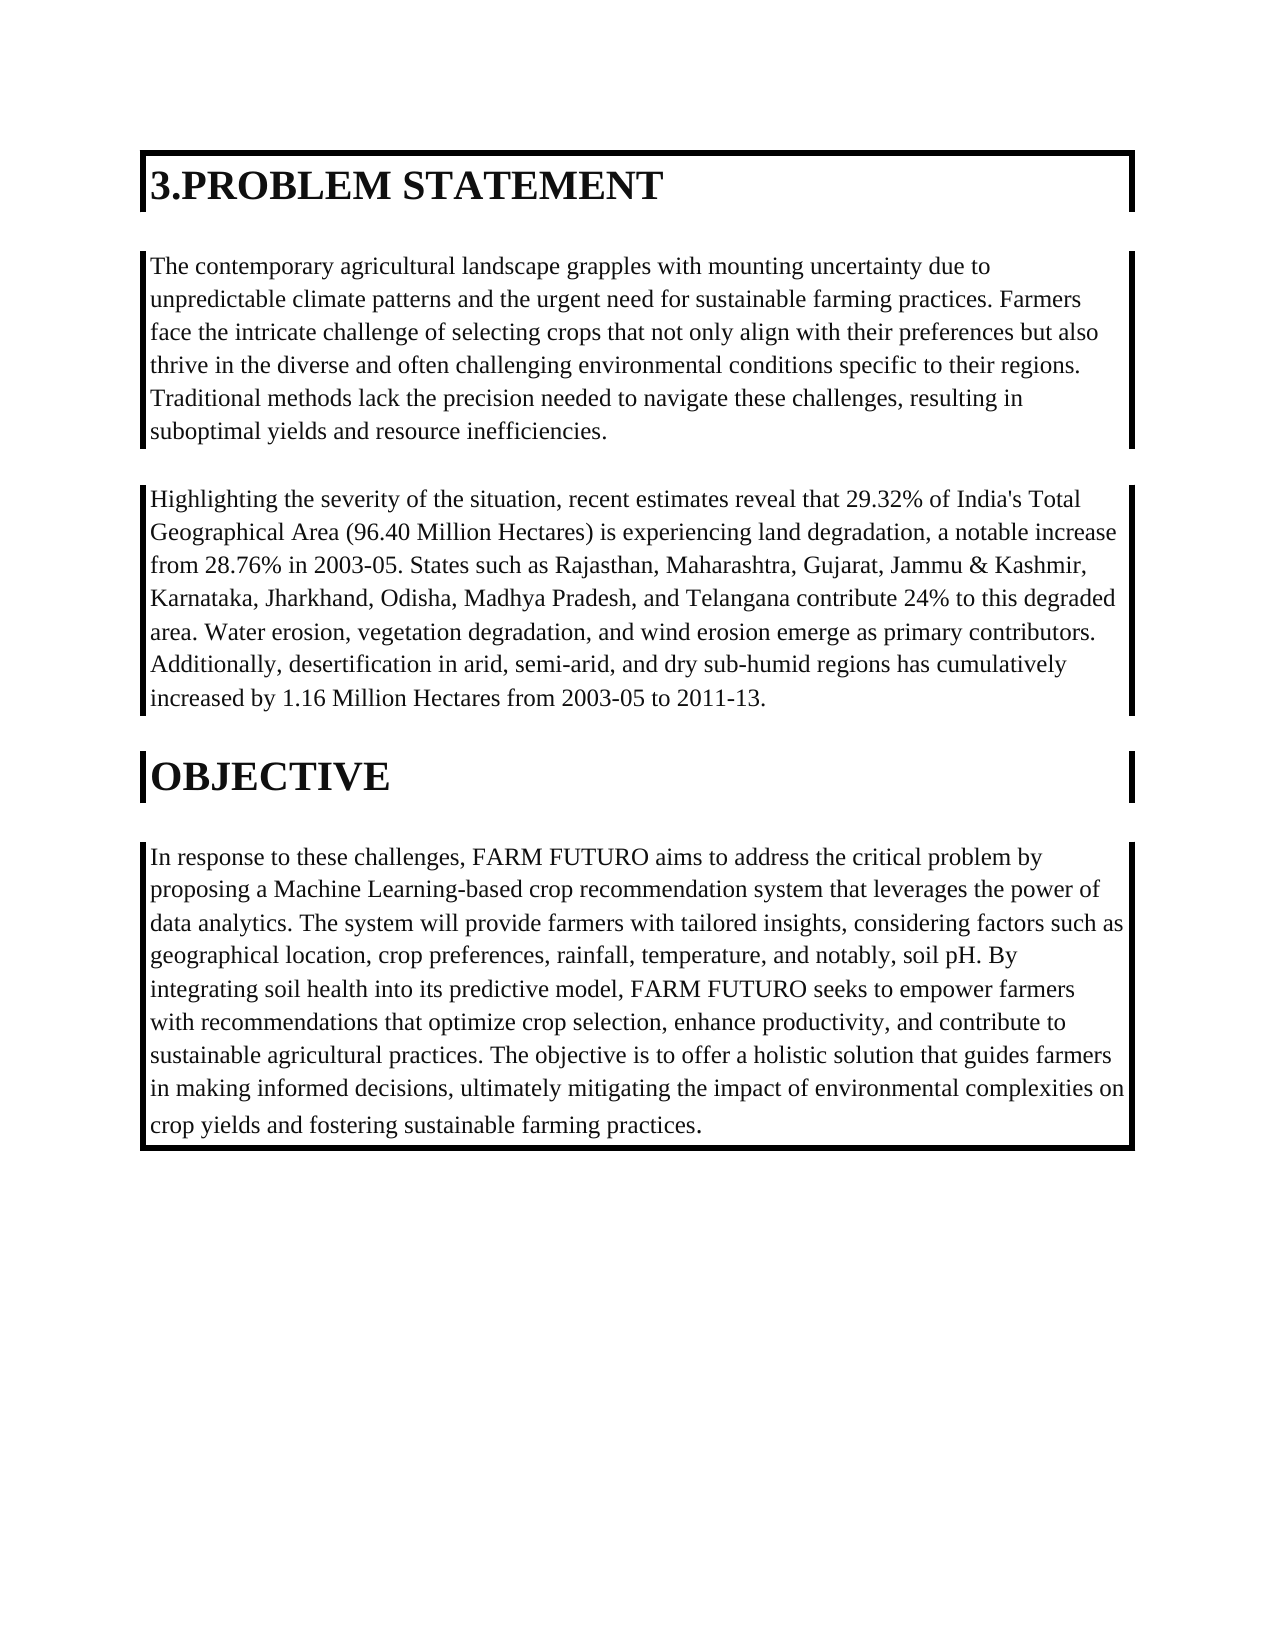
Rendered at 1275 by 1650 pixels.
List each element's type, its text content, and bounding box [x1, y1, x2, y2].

text Highlighting the severity of the situation, recent estimates reveal that 29.32% of India's Total Geographical Area (96.40 Million Hectares) is experiencing land degradation, a notable increase from 28.76% in 2003-05. States such as Rajasthan, Maharashtra, Gujarat, Jammu & Kashmir, Karnataka, Jharkhand, Odisha, Madhya Pradesh, and Telangana contribute 24% to this degraded area. Water erosion, vegetation degradation, and wind erosion emerge as primary contributors. Additionally, desertification in arid, semi-arid, and dry sub-humid regions has cumulatively increased by 1.16 Million Hectares from 2003-05 to 2011-13. [139, 484, 1134, 716]
text 3.PROBLEM STATEMENT [146, 156, 1129, 212]
text The contemporary agricultural landscape grapples with mounting uncertainty due to unpredictable climate patterns and the urgent need for sustainable farming practices. Farmers face the intricate challenge of selecting crops that not only align with their preferences but also thrive in the diverse and often challenging environmental conditions specific to their regions. Traditional methods lack the precision needed to navigate these challenges, resulting in suboptimal yields and resource inefficiencies. [146, 251, 1129, 449]
text In response to these challenges, FARM FUTURO aims to address the critical problem by proposing a Machine Learning-based crop recommendation system that leverages the power of data analytics. The system will provide farmers with tailored insights, considering factors such as geographical location, crop preferences, rainfall, temperature, and notably, soil pH. By integrating soil health into its predictive model, FARM FUTURO seeks to empower farmers with recommendations that optimize crop selection, enhance productivity, and contribute to sustainable agricultural practices. The objective is to offer a holistic solution that guides farmers in making informed decisions, ultimately mitigating the impact of environmental complexities on crop yields and fostering sustainable farming practices. [146, 842, 1129, 1145]
text OBJECTIVE [146, 751, 1129, 803]
